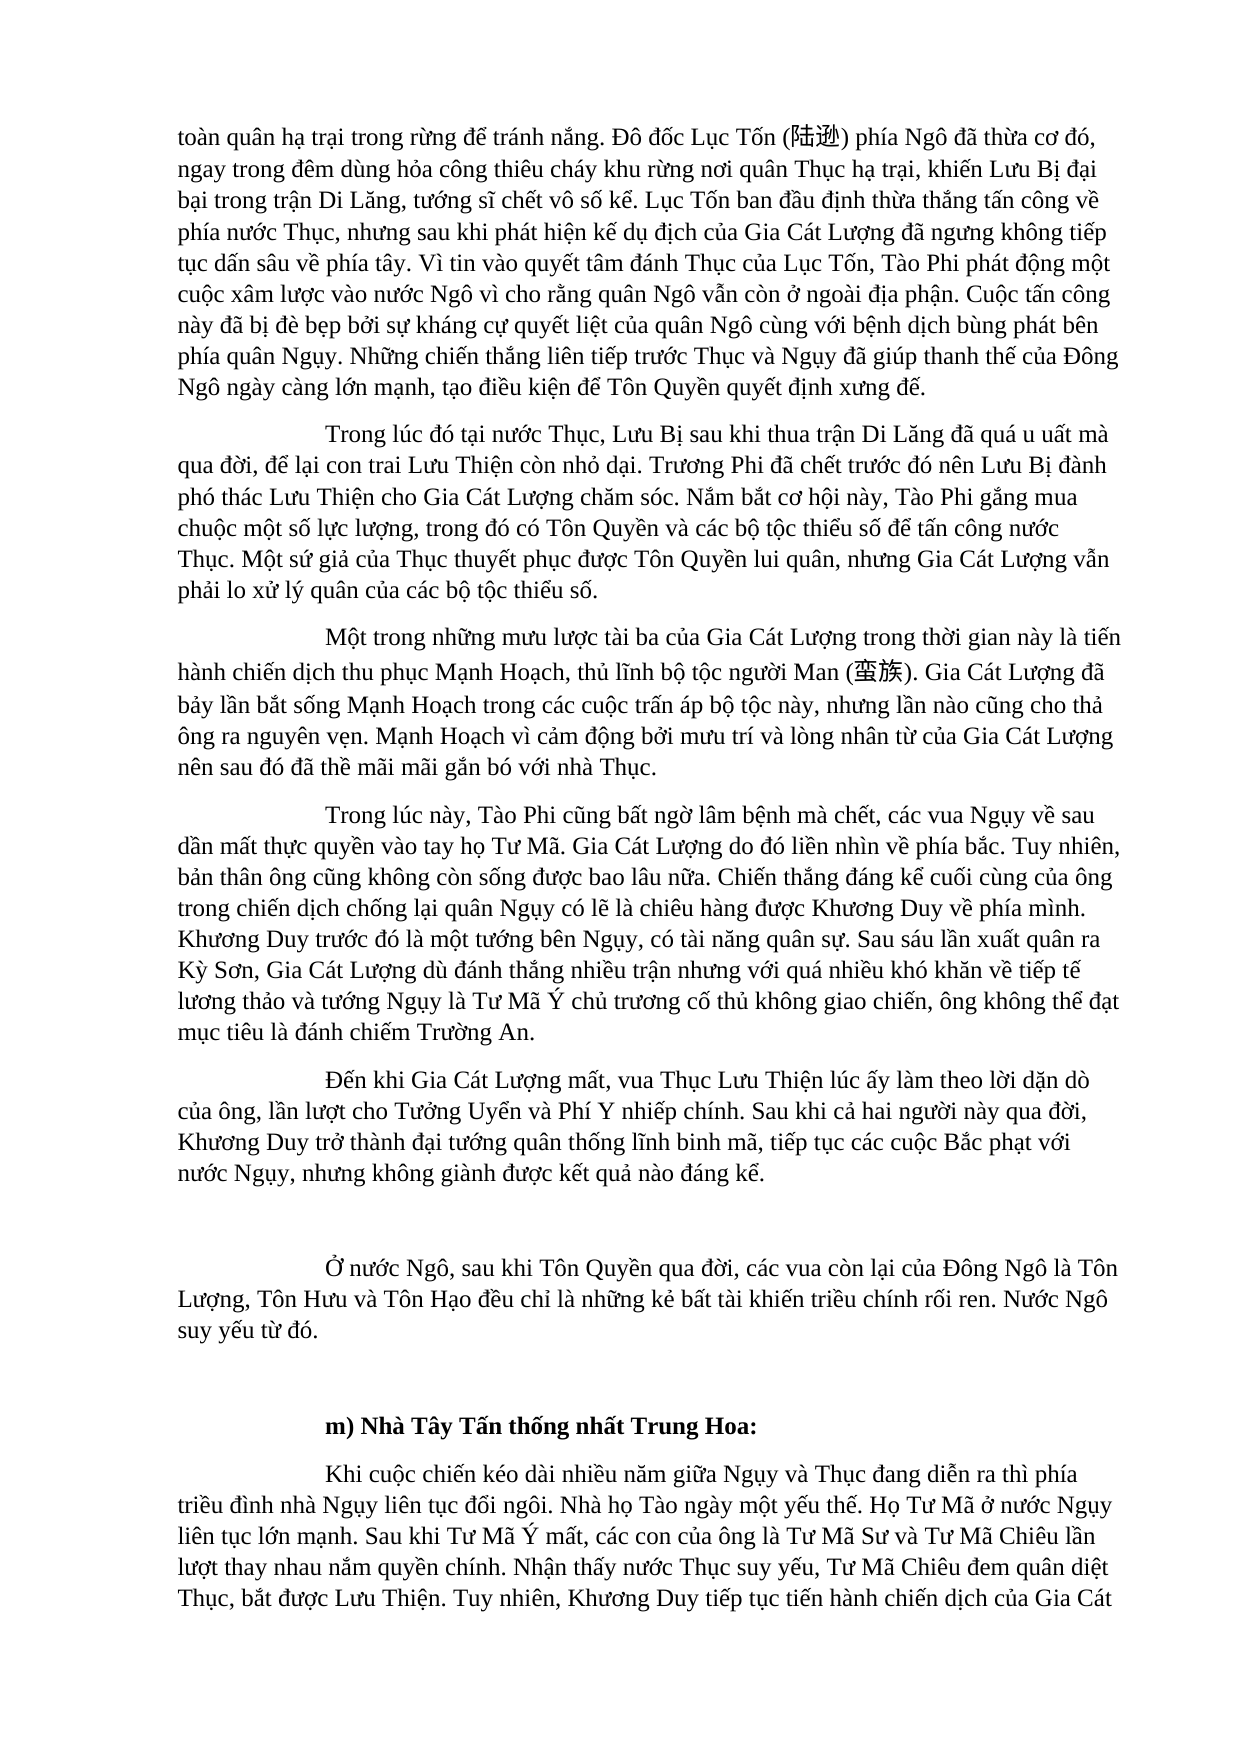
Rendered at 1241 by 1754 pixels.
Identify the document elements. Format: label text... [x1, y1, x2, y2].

text m) Nhà Tây Tấn thống nhất Trung Hoa: [177, 1411, 1122, 1440]
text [177, 1459, 1122, 1612]
text Trong lúc đó tại nước Thục, Lưu Bị sau khi thua trận Di Lăng đã quá u uất mà qua đời, để lại con trai Lưu Thiện còn nhỏ dại. Trương Phi đã chết trước đó nên Lưu Bị đành phó thác Lưu Thiện cho Gia Cát Lượng chăm sóc. Nắm bắt cơ hội này, Tào Phi gắng mua chuộc một số lực lượng, trong đó có Tôn Quyền và các bộ tộc thiểu số để tấn công nước Thục. Một sứ giả của Thục thuyết phục được Tôn Quyền lui quân, nhưng Gia Cát Lượng vẫn phải lo xử lý quân của các bộ tộc thiểu số. [177, 419, 1122, 603]
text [177, 118, 1122, 401]
text Ở nước Ngô, sau khi Tôn Quyền qua đời, các vua còn lại của Đông Ngô là Tôn Lượng, Tôn Hưu và Tôn Hạo đều chỉ là những kẻ bất tài khiến triều chính rối ren. Nước Ngô suy yếu từ đó. [177, 1253, 1122, 1344]
text Đến khi Gia Cát Lượng mất, vua Thục Lưu Thiện lúc ấy làm theo lời dặn dò của ông, lần lượt cho Tưởng Uyển và Phí Y nhiếp chính. Sau khi cả hai người này qua đời, Khương Duy trở thành đại tướng quân thống lĩnh binh mã, tiếp tục các cuộc Bắc phạt với nước Ngụy, nhưng không giành được kết quả nào đáng kể. [177, 1065, 1122, 1187]
text Trong lúc này, Tào Phi cũng bất ngờ lâm bệnh mà chết, các vua Ngụy về sau dần mất thực quyền vào tay họ Tư Mã. Gia Cát Lượng do đó liền nhìn về phía bắc. Tuy nhiên, bản thân ông cũng không còn sống được bao lâu nữa. Chiến thắng đáng kể cuối cùng của ông trong chiến dịch chống lại quân Ngụy có lẽ là chiêu hàng được Khương Duy về phía mình. Khương Duy trước đó là một tướng bên Ngụy, có tài năng quân sự. Sau sáu lần xuất quân ra Kỳ Sơn, Gia Cát Lượng dù đánh thắng nhiều trận nhưng với quá nhiều khó khăn về tiếp tế lương thảo và tướng Ngụy là Tư Mã Ý chủ trương cố thủ không giao chiến, ông không thể đạt mục tiêu là đánh chiếm Trường An. [177, 800, 1122, 1046]
text Một trong những mưu lược tài ba của Gia Cát Lượng trong thời gian này là tiến hành chiến dịch thu phục Mạnh Hoạch, thủ lĩnh bộ tộc người Man (蛮族). Gia Cát Lượng đã bảy lần bắt sống Mạnh Hoạch trong các cuộc trấn áp bộ tộc này, nhưng lần nào cũng cho thả ông ra nguyên vẹn. Mạnh Hoạch vì cảm động bởi mưu trí và lòng nhân từ của Gia Cát Lượng nên sau đó đã thề mãi mãi gắn bó với nhà Thục. [177, 622, 1122, 781]
